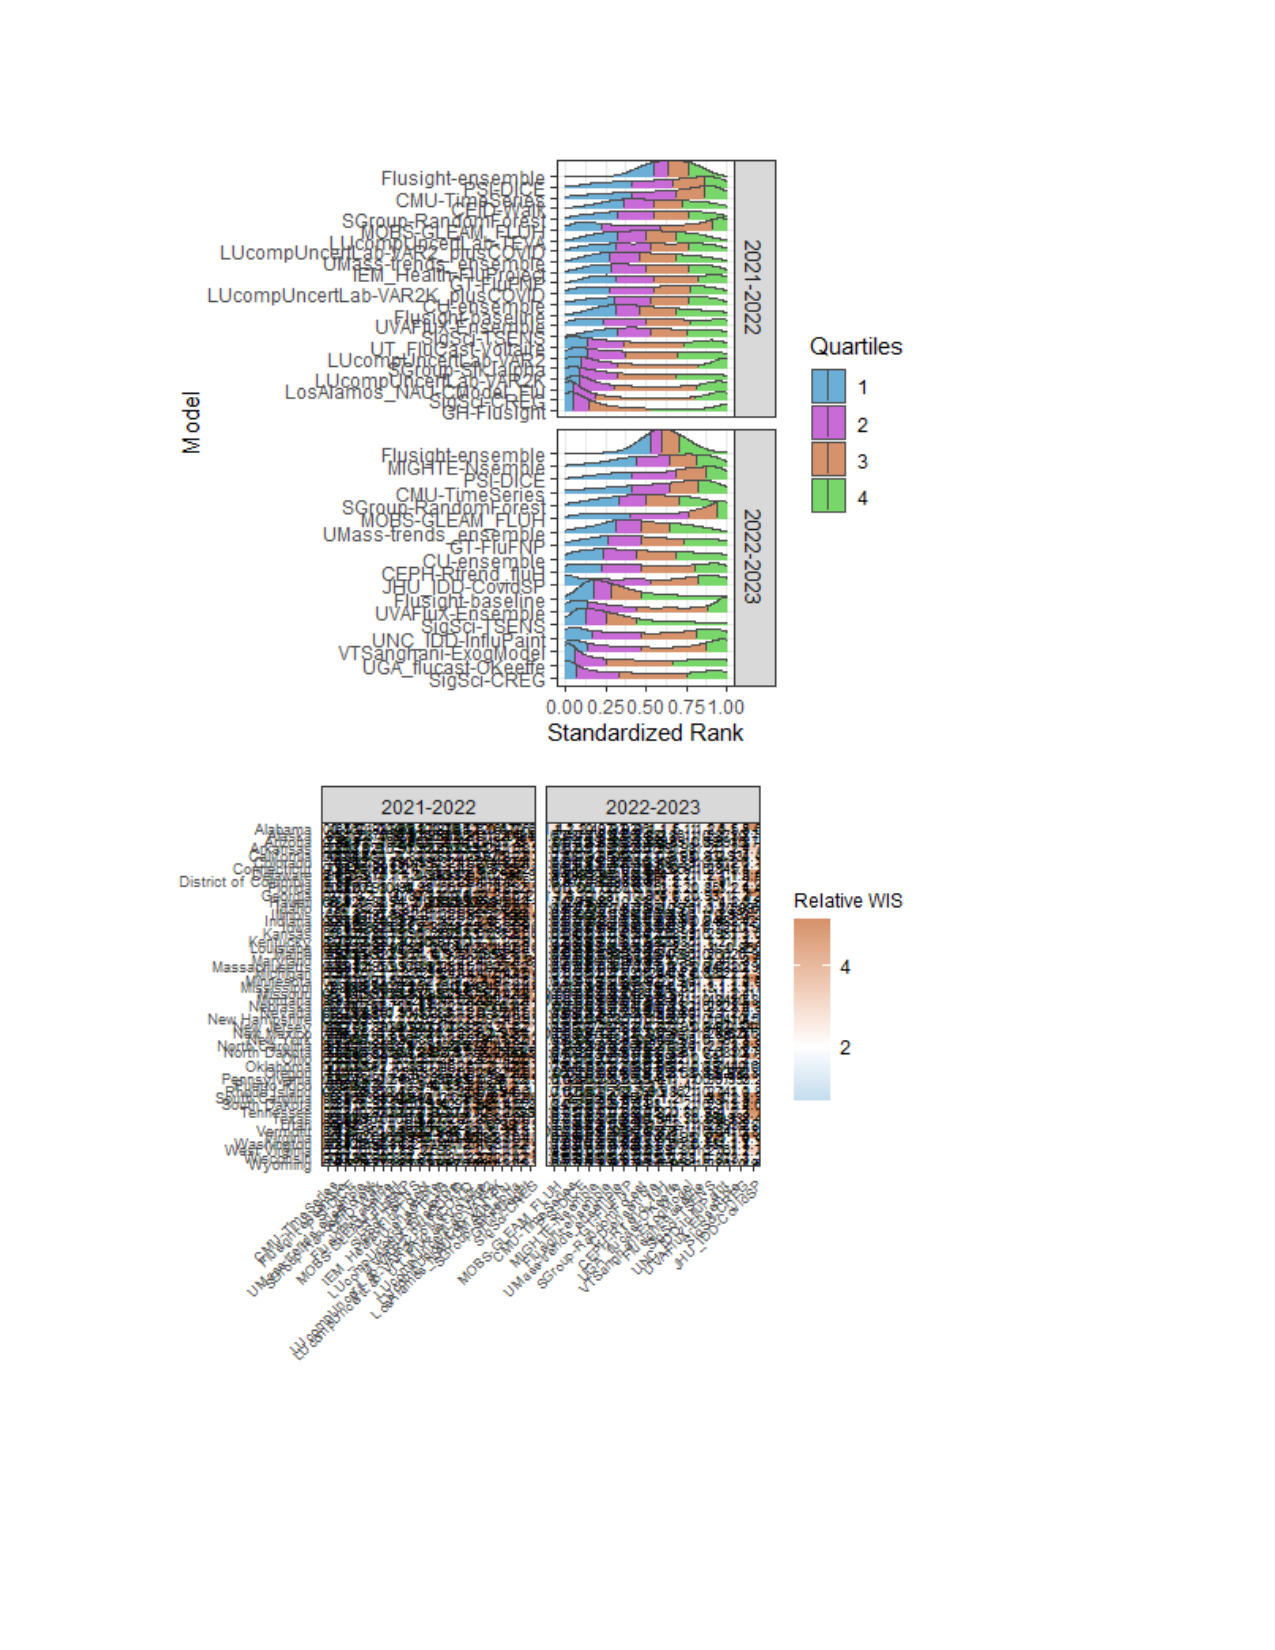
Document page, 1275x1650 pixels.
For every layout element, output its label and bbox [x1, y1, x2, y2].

picture [168, 150, 927, 757]
picture [168, 775, 927, 1382]
